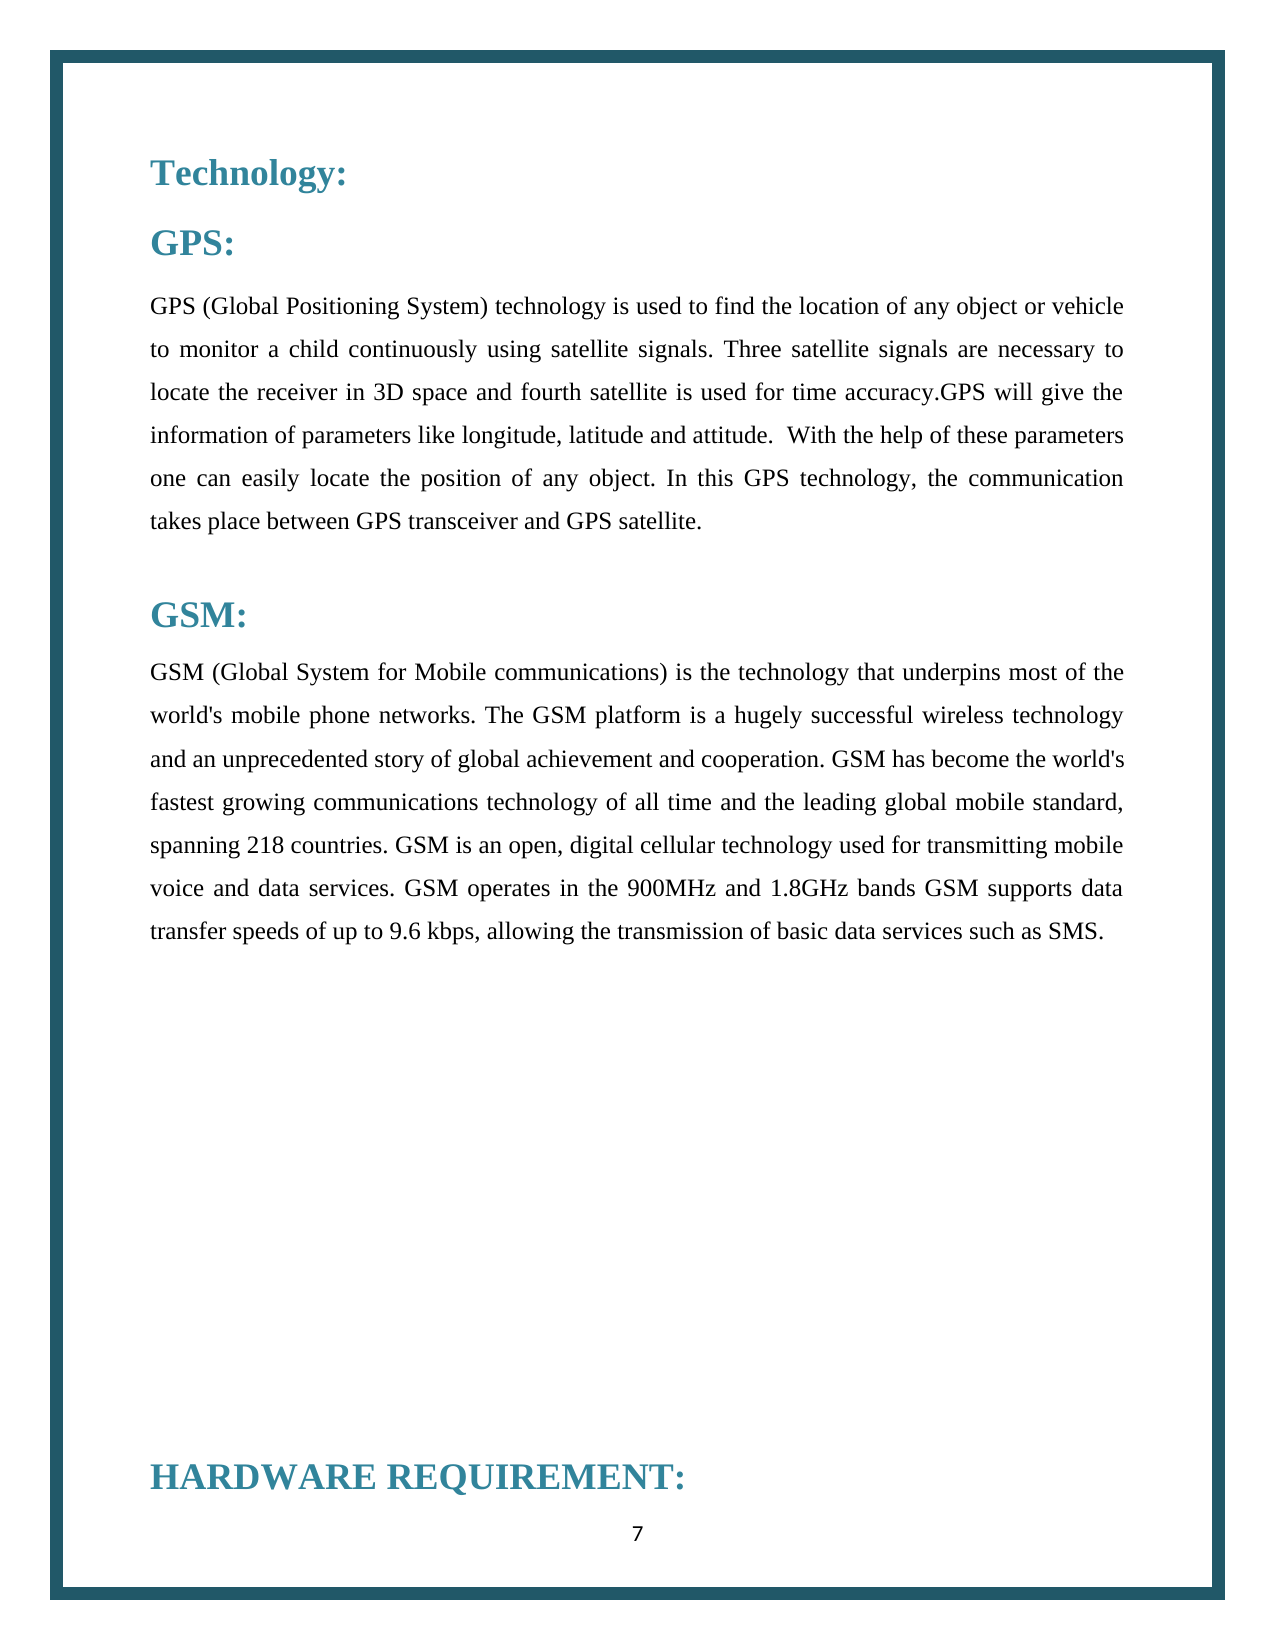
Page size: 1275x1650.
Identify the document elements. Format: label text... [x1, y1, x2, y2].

text Technology: [150, 150, 1125, 193]
text GSM (Global System for Mobile communications) is the technology that underpins most of the world's mobile phone networks. The GSM platform is a hugely successful wireless technology and an unprecedented story of global achievement and cooperation. GSM has become the world's fastest growing communications technology of all time and the leading global mobile standard, spanning 218 countries. GSM is an open, digital cellular technology used for transmitting mobile voice and data services. GSM operates in the 900MHz and 1.8GHz bands GSM supports data transfer speeds of up to 9.6 kbps, allowing the transmission of basic data services such as SMS. [150, 657, 1125, 945]
text GSM: [150, 593, 1125, 636]
text GPS (Global Positioning System) technology is used to find the location of any object or vehicle to monitor a child continuously using satellite signals. Three satellite signals are necessary to locate the receiver in 3D space and fourth satellite is used for time accuracy.GPS will give the information of parameters like longitude, latitude and attitude. With the help of these parameters one can easily locate the position of any object. In this GPS technology, the communication takes place between GPS transceiver and GPS satellite. [150, 291, 1125, 535]
text GPS: [150, 220, 1125, 263]
text HARDWARE REQUIREMENT: [150, 1454, 1125, 1498]
